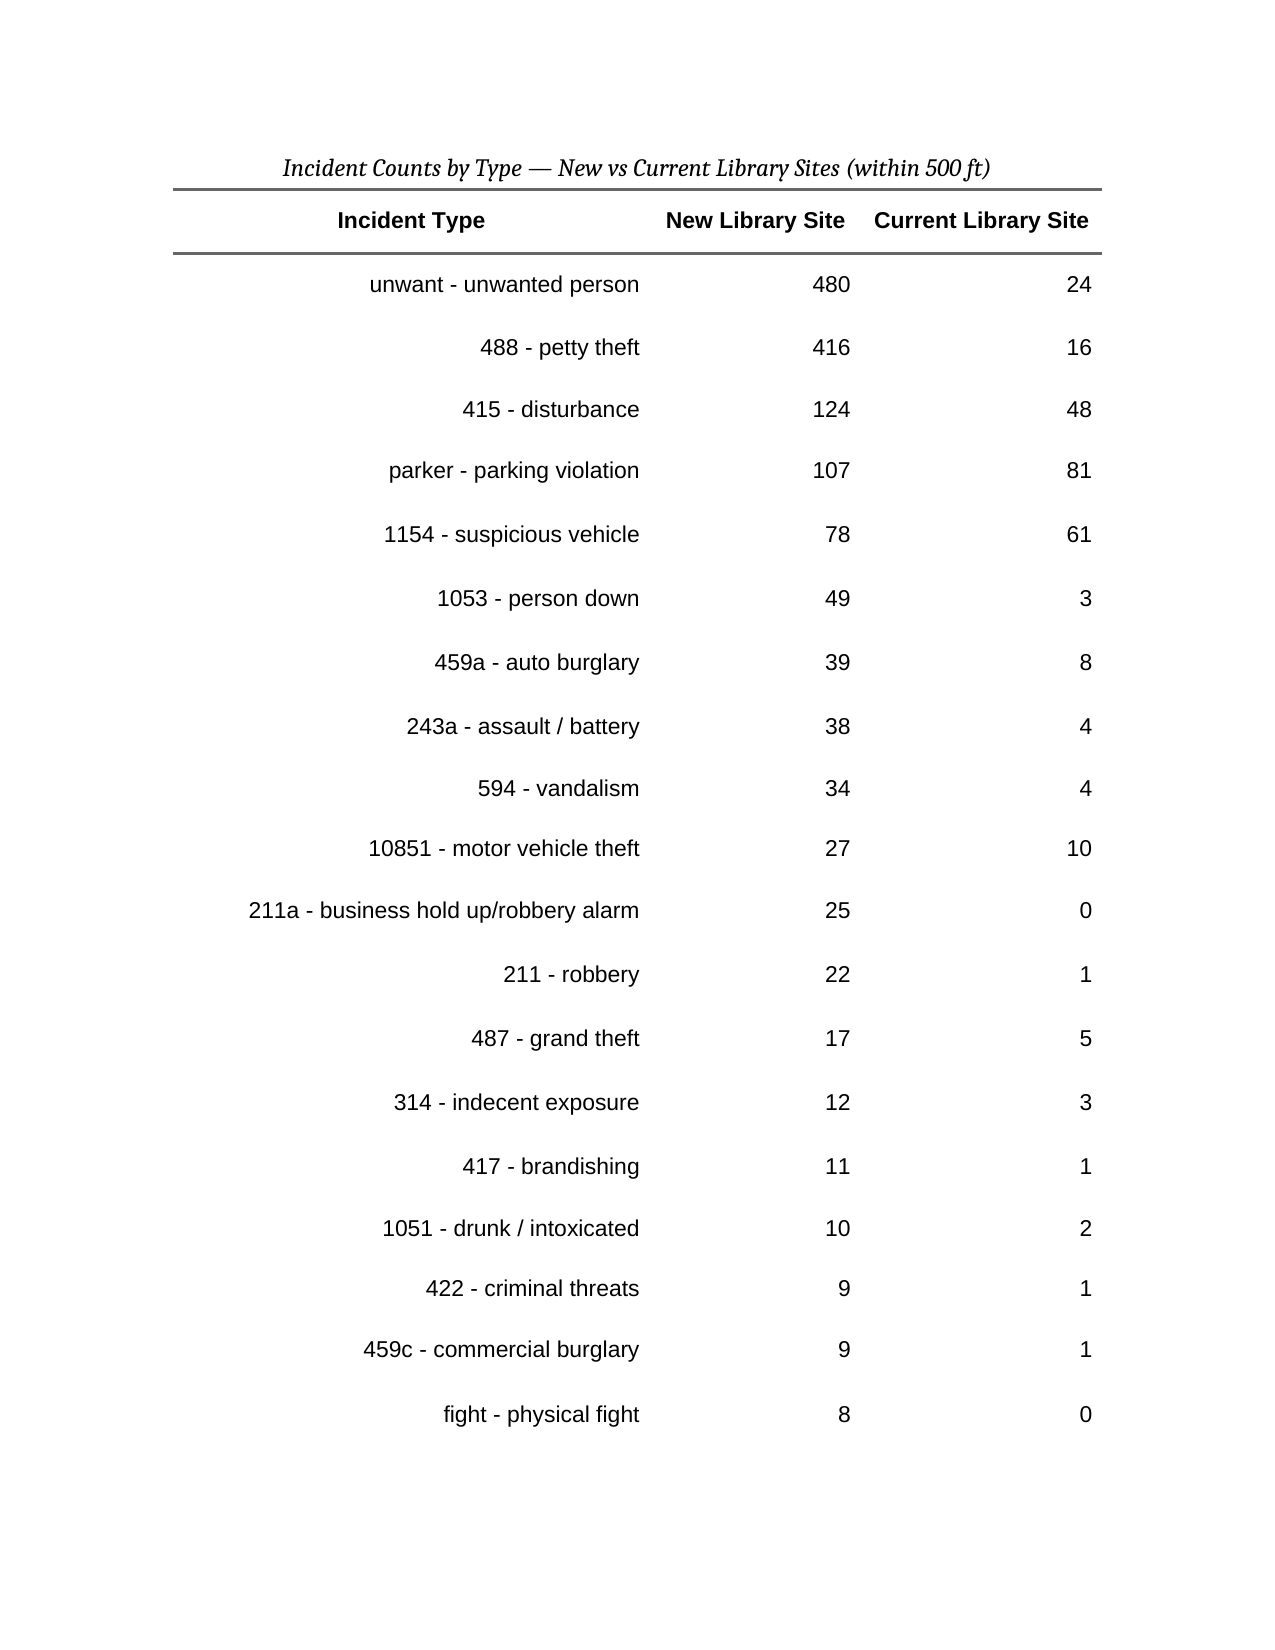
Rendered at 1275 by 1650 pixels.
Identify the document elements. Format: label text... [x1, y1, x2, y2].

table_cell 10 [861, 819, 1102, 879]
table_cell 81 [861, 439, 1102, 503]
table_cell 124 [650, 380, 861, 439]
table_cell 594 - vandalism [173, 759, 650, 819]
table_header Incident Type [173, 191, 650, 252]
table_cell 49 [650, 567, 861, 631]
table_header New Library Site [650, 191, 861, 252]
table_cell 107 [650, 439, 861, 503]
table_cell fight - physical fight [173, 1383, 650, 1447]
table_cell 0 [861, 879, 1102, 943]
table_cell 22 [650, 943, 861, 1007]
table_cell 415 - disturbance [173, 380, 650, 439]
table_cell 487 - grand theft [173, 1007, 650, 1071]
table_cell 459a - auto burglary [173, 631, 650, 695]
text Incident Counts by Type — New vs Current Library Sites (within 500 ft) [156, 156, 1119, 181]
table_cell 1 [861, 1319, 1102, 1382]
table_cell 2 [861, 1199, 1102, 1259]
table_cell 459c - commercial burglary [173, 1319, 650, 1382]
table_cell 38 [650, 695, 861, 759]
table_cell 1051 - drunk / intoxicated [173, 1199, 650, 1259]
table_cell 211a - business hold up/robbery alarm [173, 879, 650, 943]
table_cell 422 - criminal threats [173, 1259, 650, 1318]
table_cell 25 [650, 879, 861, 943]
table_cell 4 [861, 695, 1102, 759]
table_cell 61 [861, 503, 1102, 567]
table_cell 10 [650, 1199, 861, 1259]
table_cell 0 [861, 1383, 1102, 1447]
table_cell 24 [861, 255, 1102, 316]
table_cell 48 [861, 380, 1102, 439]
table_cell 416 [650, 316, 861, 380]
table_cell 1 [861, 1135, 1102, 1199]
table_cell 480 [650, 255, 861, 316]
table_cell 488 - petty theft [173, 316, 650, 380]
table_cell 314 - indecent exposure [173, 1071, 650, 1135]
table_cell 39 [650, 631, 861, 695]
table_cell 17 [650, 1007, 861, 1071]
table_cell 27 [650, 819, 861, 879]
table_header Current Library Site [861, 191, 1102, 252]
table_cell 243a - assault / battery [173, 695, 650, 759]
table_cell 10851 - motor vehicle theft [173, 819, 650, 879]
table_cell 1 [861, 943, 1102, 1007]
table_cell parker - parking violation [173, 439, 650, 503]
table_cell 417 - brandishing [173, 1135, 650, 1199]
table_cell 78 [650, 503, 861, 567]
table_cell 211 - robbery [173, 943, 650, 1007]
table_cell 3 [861, 567, 1102, 631]
table_cell 5 [861, 1007, 1102, 1071]
table_cell 12 [650, 1071, 861, 1135]
table_cell 8 [650, 1383, 861, 1447]
table_cell 1 [861, 1259, 1102, 1318]
table_cell 9 [650, 1259, 861, 1318]
table_cell unwant - unwanted person [173, 255, 650, 316]
table_cell 1154 - suspicious vehicle [173, 503, 650, 567]
table_cell 4 [861, 759, 1102, 819]
table_cell 9 [650, 1319, 861, 1382]
table_cell 8 [861, 631, 1102, 695]
table_cell 1053 - person down [173, 567, 650, 631]
table_cell 34 [650, 759, 861, 819]
table_cell 11 [650, 1135, 861, 1199]
table_cell 3 [861, 1071, 1102, 1135]
table_cell 16 [861, 316, 1102, 380]
